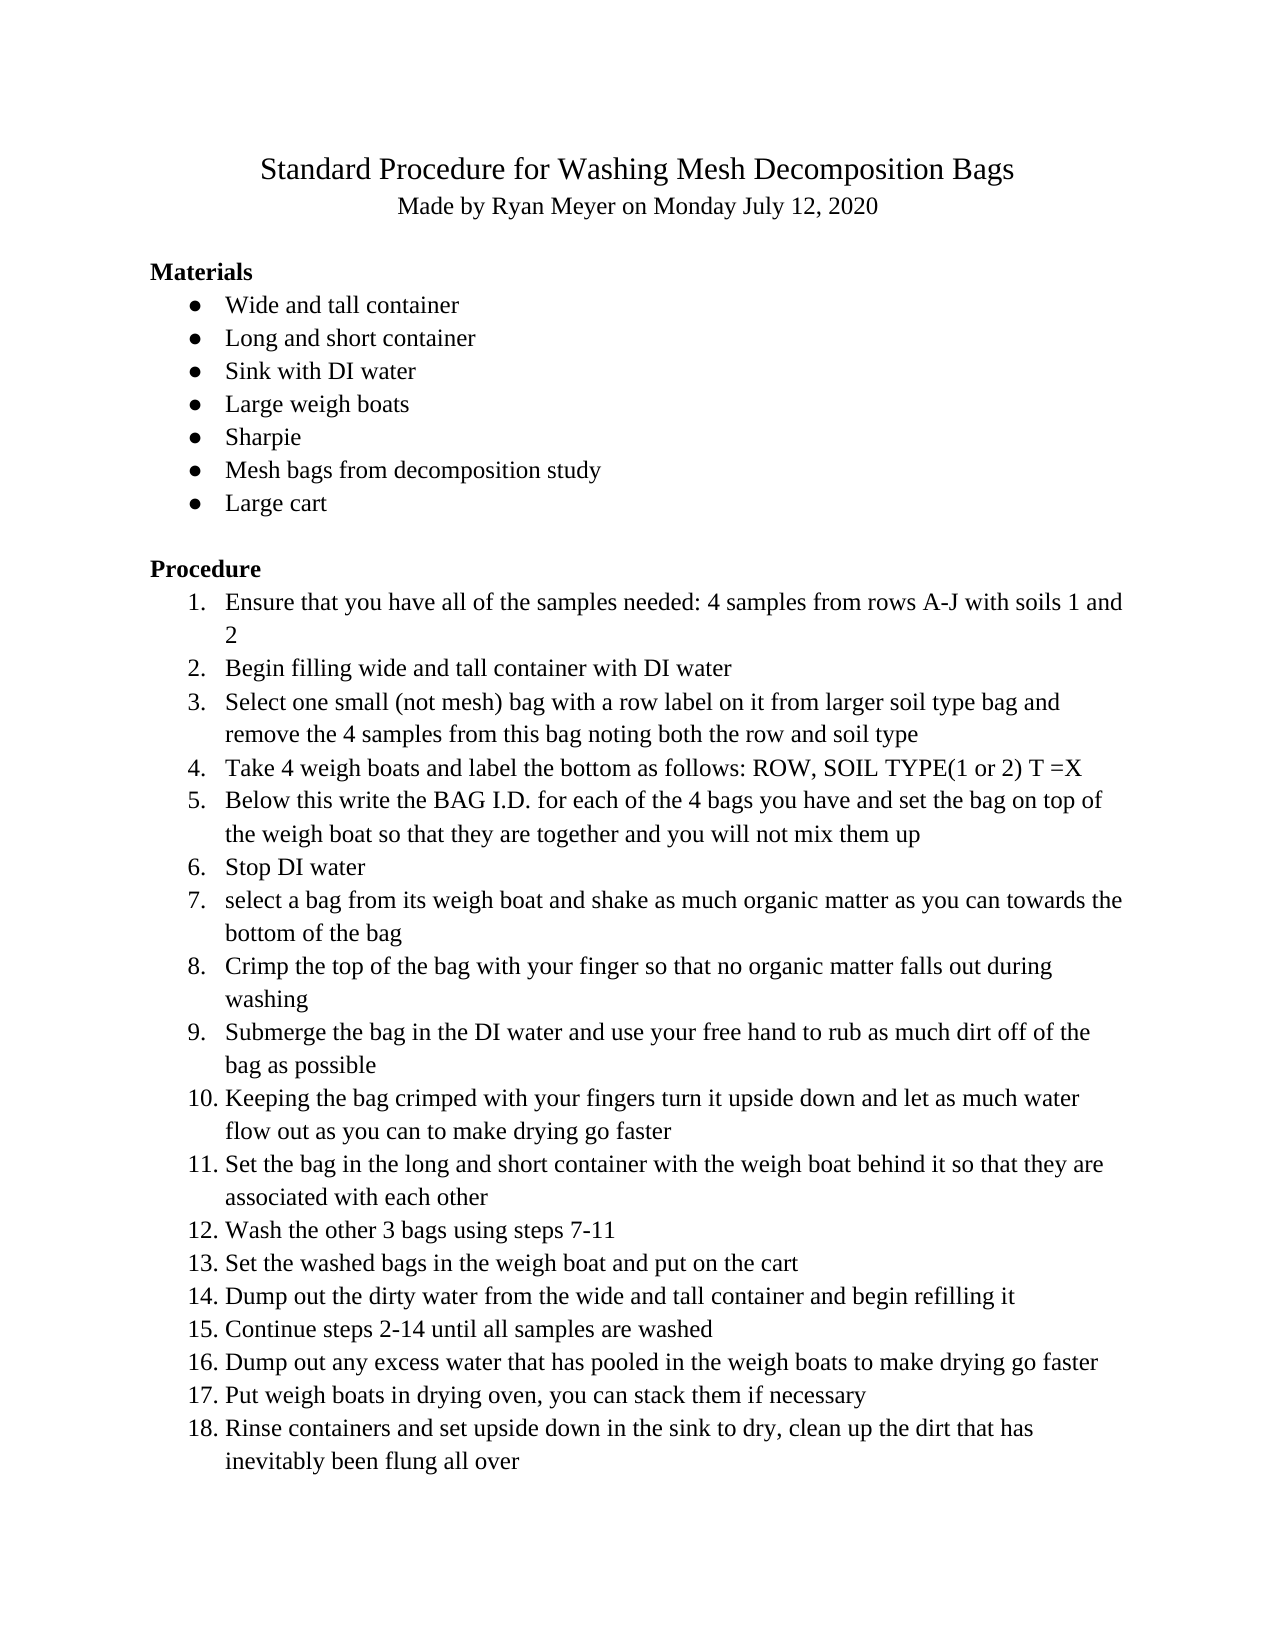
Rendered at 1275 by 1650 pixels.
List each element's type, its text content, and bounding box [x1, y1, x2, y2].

list Crimp the top of the bag with your finger so that no organic matter falls out during washing [187, 951, 1125, 1012]
text Procedure [150, 554, 1125, 583]
list Mesh bags from decomposition study [187, 455, 1125, 484]
list Below this write the BAG I.D. for each of the 4 bags you have and set the bag on top of the weigh boat so that they are together and you will not mix them up [187, 786, 1125, 847]
list select a bag from its weigh boat and shake as much organic matter as you can towards the bottom of the bag [187, 885, 1125, 946]
text Made by Ryan Meyer on Monday July 12, 2020 [150, 191, 1125, 220]
list Select one small (not mesh) bag with a row label on it from larger soil type bag and remove the 4 samples from this bag noting both the row and soil type [187, 687, 1125, 748]
list Sink with DI water [187, 356, 1125, 385]
list Begin filling wide and tall container with DI water [187, 653, 1125, 682]
list Continue steps 2-14 until all samples are washed [187, 1314, 1125, 1343]
list Set the washed bags in the weigh boat and put on the cart [187, 1248, 1125, 1277]
text Standard Procedure for Washing Mesh Decomposition Bags [150, 150, 1125, 186]
list Take 4 weigh boats and label the bottom as follows: ROW, SOIL TYPE(1 or 2) T =X [187, 753, 1125, 781]
list Sharpie [187, 422, 1125, 451]
list Dump out the dirty water from the wide and tall container and begin refilling it [187, 1281, 1125, 1310]
list Large cart [187, 488, 1125, 517]
list Submerge the bag in the DI water and use your free hand to rub as much dirt off of the bag as possible [187, 1017, 1125, 1078]
list Dump out any excess water that has pooled in the weigh boats to make drying go faster [187, 1347, 1125, 1376]
list Put weigh boats in drying oven, you can stack them if necessary [187, 1380, 1125, 1409]
list Wide and tall container [187, 290, 1125, 319]
list Stop DI water [187, 852, 1125, 880]
list Long and short container [187, 323, 1125, 352]
list Large weigh boats [187, 389, 1125, 418]
list Ensure that you have all of the samples needed: 4 samples from rows A-J with soils 1 and 2 [187, 587, 1125, 649]
text Materials [150, 257, 1125, 286]
list Wash the other 3 bags using steps 7-11 [187, 1215, 1125, 1244]
list Rinse containers and set upside down in the sink to dry, clean up the dirt that has inevitably been flung all over [187, 1413, 1125, 1475]
list Keeping the bag crimped with your fingers turn it upside down and let as much water flow out as you can to make drying go faster [187, 1083, 1125, 1144]
list Set the bag in the long and short container with the weigh boat behind it so that they are associated with each other [187, 1149, 1125, 1211]
